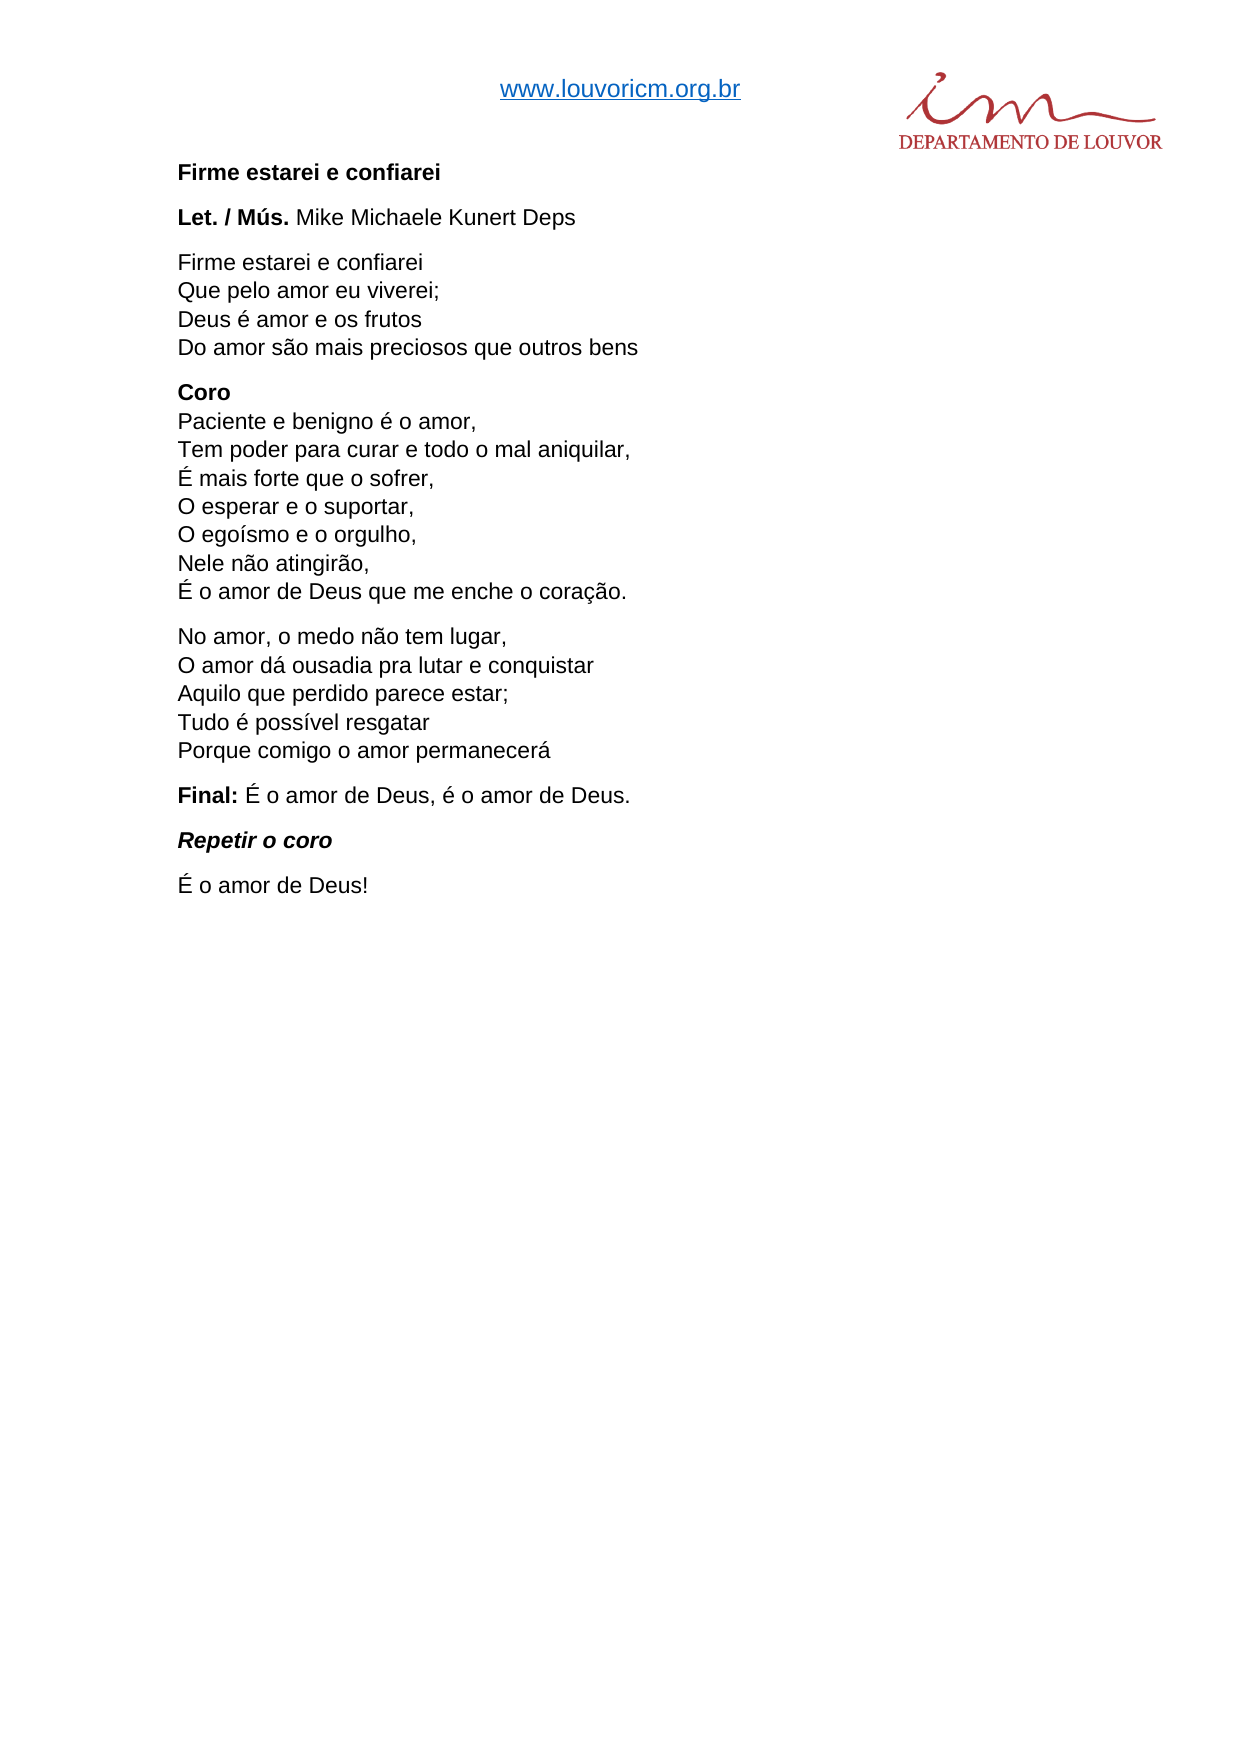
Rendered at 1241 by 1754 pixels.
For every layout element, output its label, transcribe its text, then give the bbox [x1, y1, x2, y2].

picture [899, 72, 1163, 149]
text No amor, o medo não tem lugar, O amor dá ousadia pra lutar e conquistar Aquilo que perdido parece estar; Tudo é possível resgatar Porque comigo o amor permanecerá [177, 623, 1063, 763]
text Let. / Mús. Mike Michaele Kunert Deps [177, 204, 1063, 230]
text Repetir o coro [177, 827, 1063, 854]
text Firme estarei e confiarei [177, 158, 1063, 185]
text Final: É o amor de Deus, é o amor de Deus. [177, 782, 1063, 808]
text Firme estarei e confiarei Que pelo amor eu viverei; Deus é amor e os frutos Do amor são mais preciosos que outros bens [177, 249, 1063, 360]
text Coro Paciente e benigno é o amor, Tem poder para curar e todo o mal aniquilar, É mais forte que o sofrer, O esperar e o suportar, O egoísmo e o orgulho, Nele não atingirão, É o amor de Deus que me enche o coração. [177, 379, 1063, 604]
text É o amor de Deus! [177, 872, 1063, 899]
